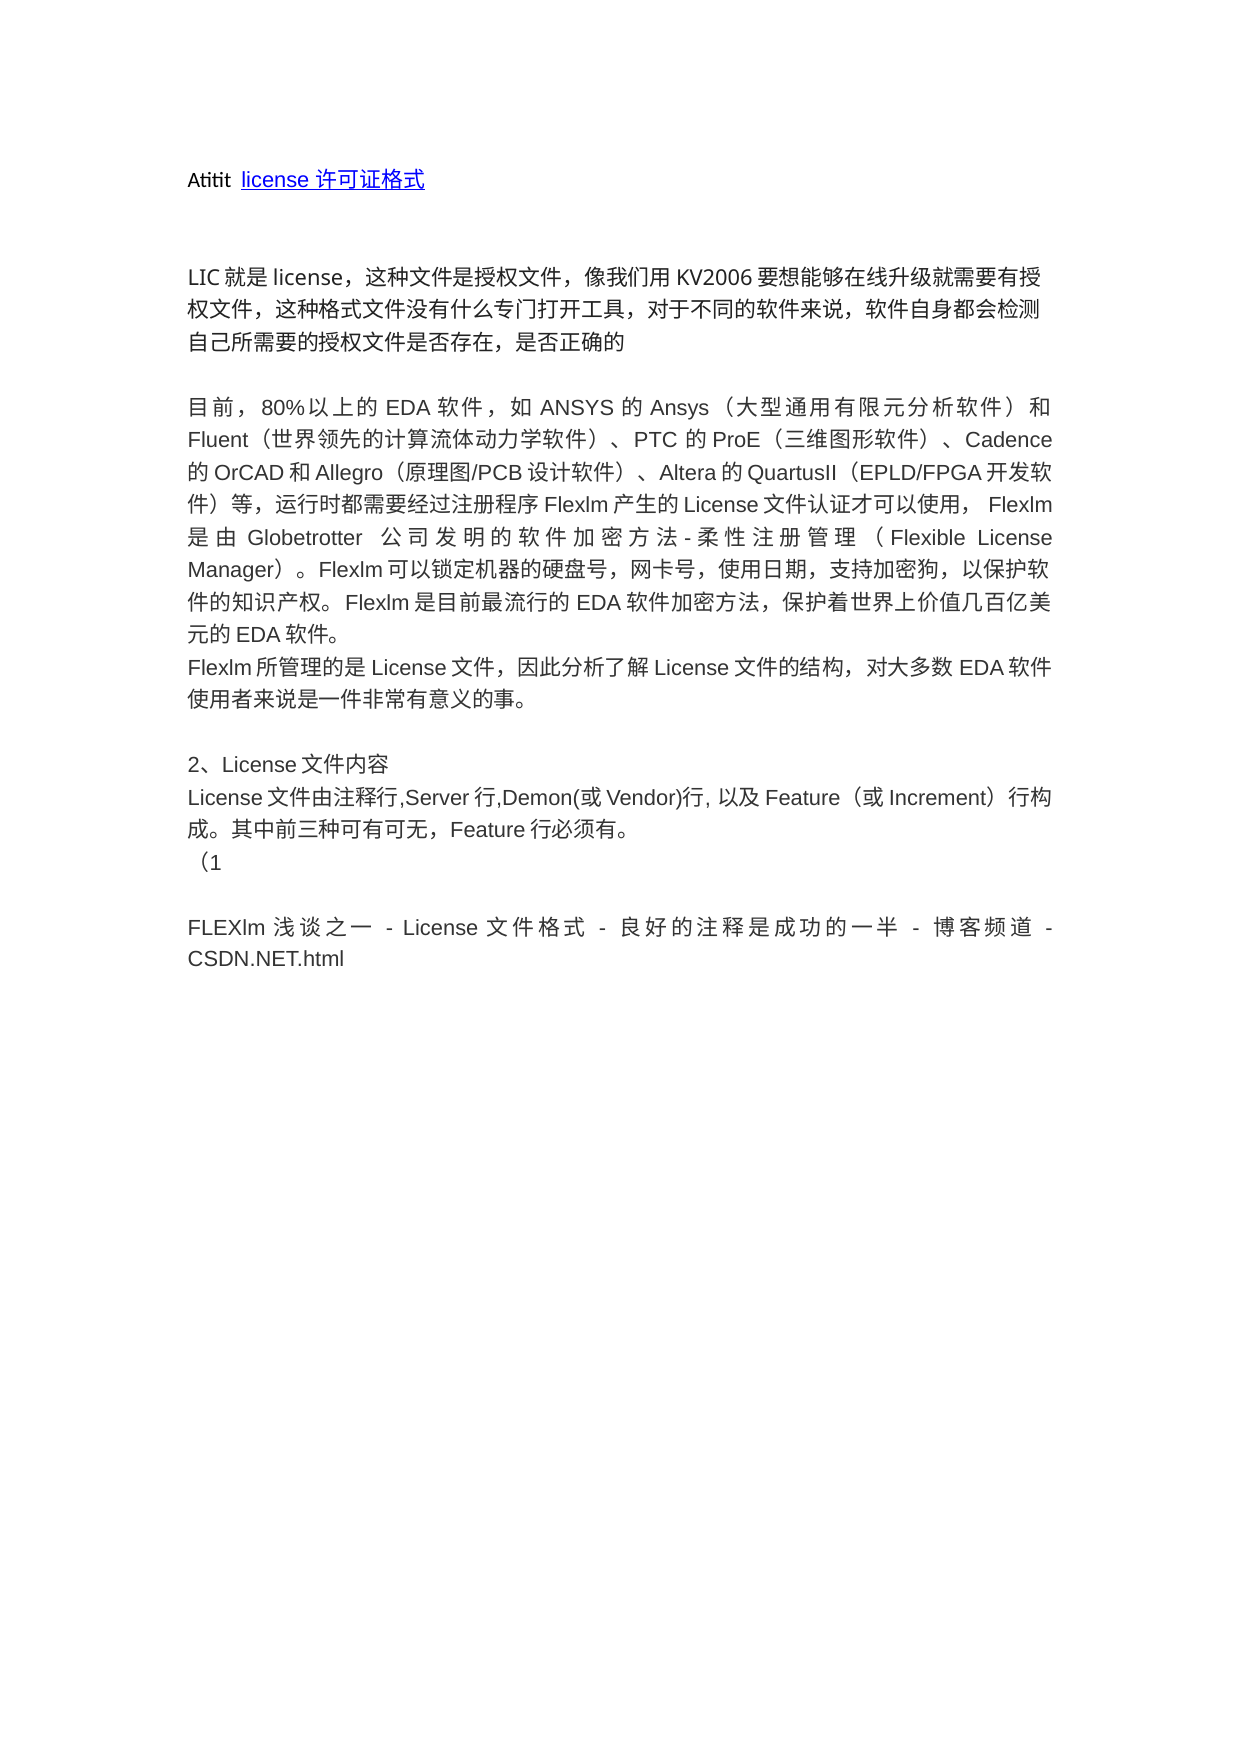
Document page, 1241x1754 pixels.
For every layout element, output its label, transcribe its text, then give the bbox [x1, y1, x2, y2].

text LIC就是license，这种文件是授权文件，像我们用KV2006要想能够在线升级就需要有授权文件，这种格式文件没有什么专门打开工具，对于不同的软件来说，软件自身都会检测自己所需要的授权文件是否存在，是否正确的 [187, 259, 1053, 357]
text 目前，80%以上的EDA软件，如ANSYS的Ansys（大型通用有限元分析软件）和Fluent（世界领先的计算流体动力学软件）、PTC 的ProE（三维图形软件）、Cadence 的OrCAD和Allegro（原理图/PCB设计软件）、Altera的QuartusII（EPLD/FPGA开发软件）等，运行时都需要经过注册程序Flexlm产生的License文件认证才可以使用， Flexlm是由Globetrotter 公司发明的软件加密方法-柔性注册管理（Flexible License Manager）。Flexlm可以锁定机器的硬盘号，网卡号，使用日期，支持加密狗，以保护软件的知识产权。Flexlm是目前最流行的EDA软件加密方法，保护着世界上价值几百亿美元的EDA软件。 Flexlm所管理的是License文件，因此分析了解License文件的结构，对大多数EDA软件使用者来说是一件非常有意义的事。 [187, 389, 1053, 714]
list FLEXlm浅谈之一 - License文件格式 - 良好的注释是成功的一半 - 博客频道 - CSDN.NET.html [187, 909, 1053, 974]
text Atitit license 许可证格式 [187, 162, 1053, 194]
list License文件内容 License文件由注释行,Server行,Demon(或Vendor)行, 以及Feature（或Increment）行构成。其中前三种可有可无，Feature行必须有。 （1 [187, 747, 1053, 877]
